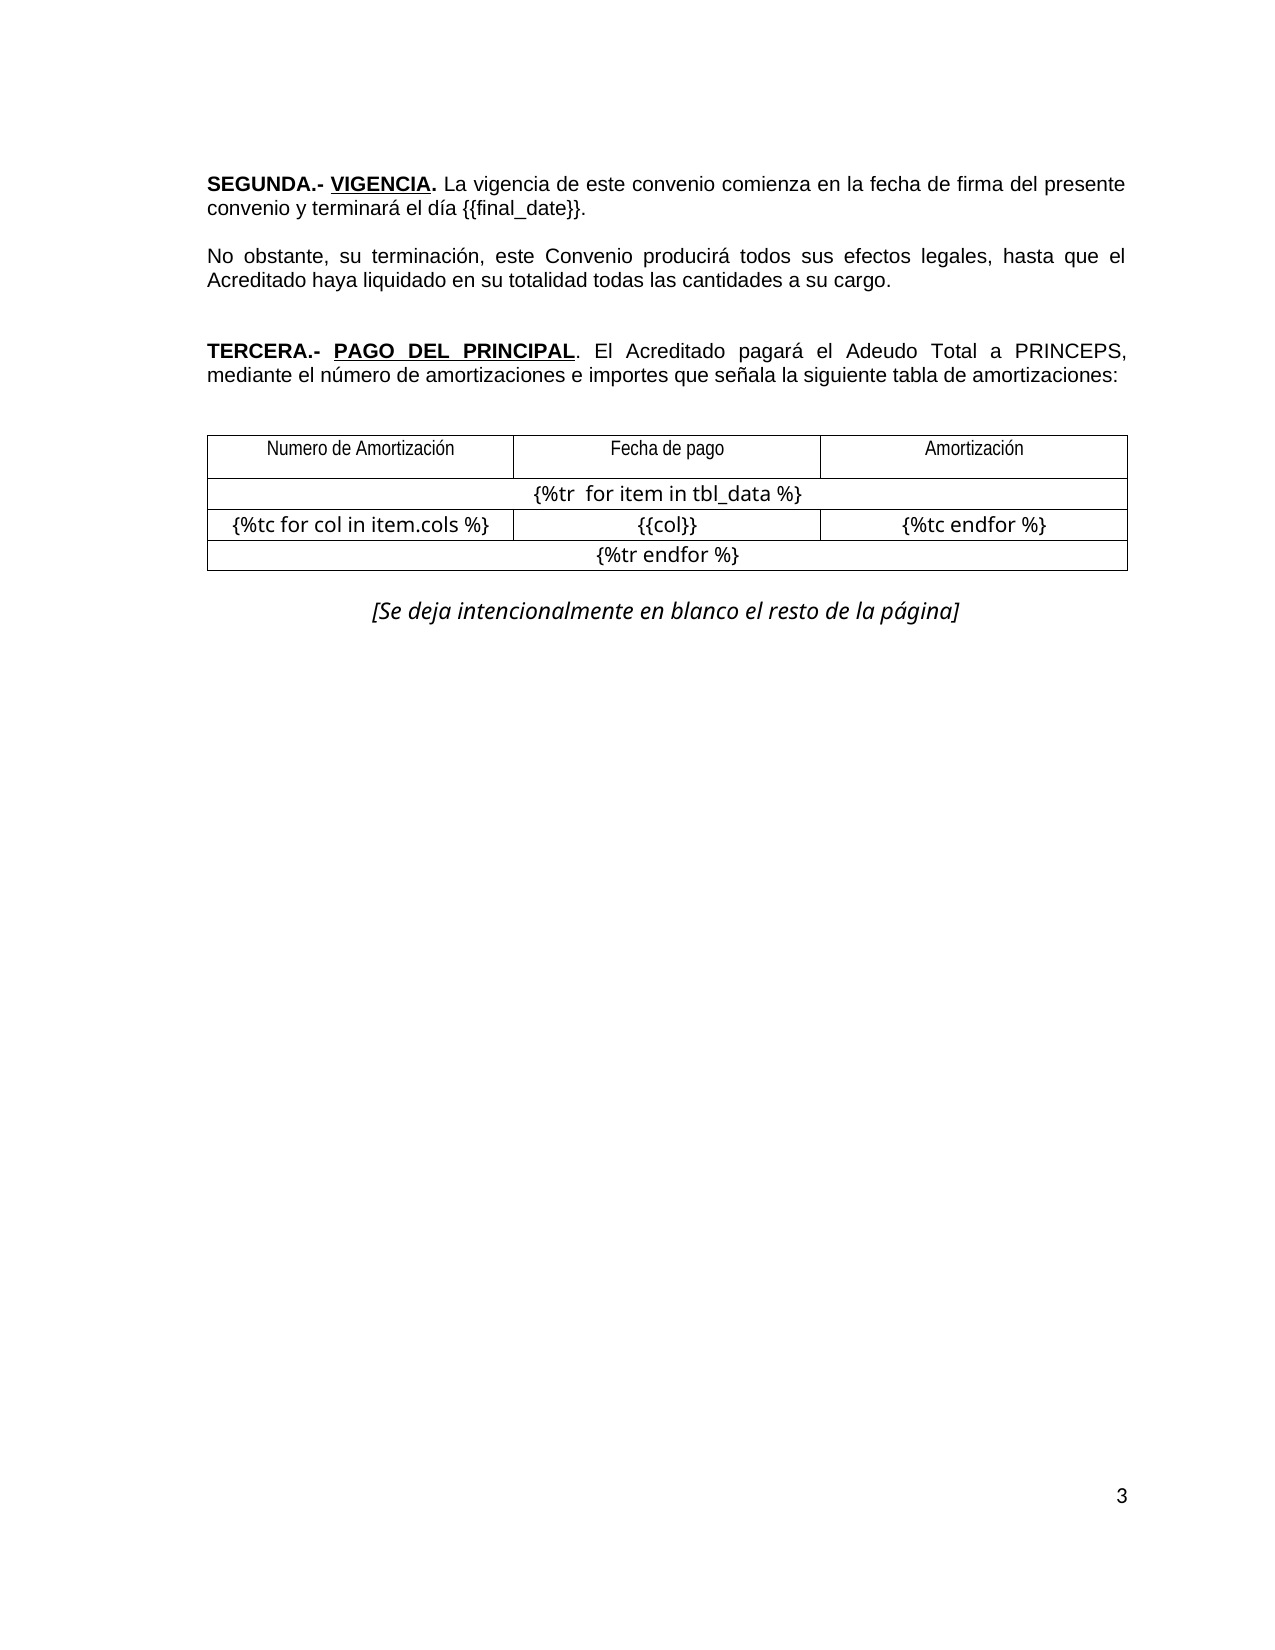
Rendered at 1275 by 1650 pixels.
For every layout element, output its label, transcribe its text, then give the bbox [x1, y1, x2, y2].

table_cell {%tr for item in tbl_data %} [208, 479, 1127, 509]
table_cell {%tc for col in item.cols %} [208, 510, 513, 539]
table_header Numero de Amortización [208, 436, 513, 478]
table_cell {%tc endfor %} [821, 510, 1127, 539]
table_header Amortización [821, 436, 1127, 478]
text TERCERA.- PAGO DEL PRINCIPAL. El Acreditado pagará el Adeudo Total a PRINCEPS, mediante el número de amortizaciones e importes que señala la siguiente tabla de amortizaciones: [207, 339, 1127, 387]
text No obstante, su terminación, este Convenio producirá todos sus efectos legales, hasta que el Acreditado haya liquidado en su totalidad todas las cantidades a su cargo. [207, 243, 1127, 291]
table_cell {%tr endfor %} [208, 541, 1127, 570]
table_cell {{col}} [514, 510, 820, 539]
text [Se deja intencionalmente en blanco el resto de la página] [207, 595, 1127, 627]
text SEGUNDA.- VIGENCIA. La vigencia de este convenio comienza en la fecha de firma del presente convenio y terminará el día {{final_date}}. [207, 172, 1127, 219]
table_header Fecha de pago [514, 436, 820, 478]
